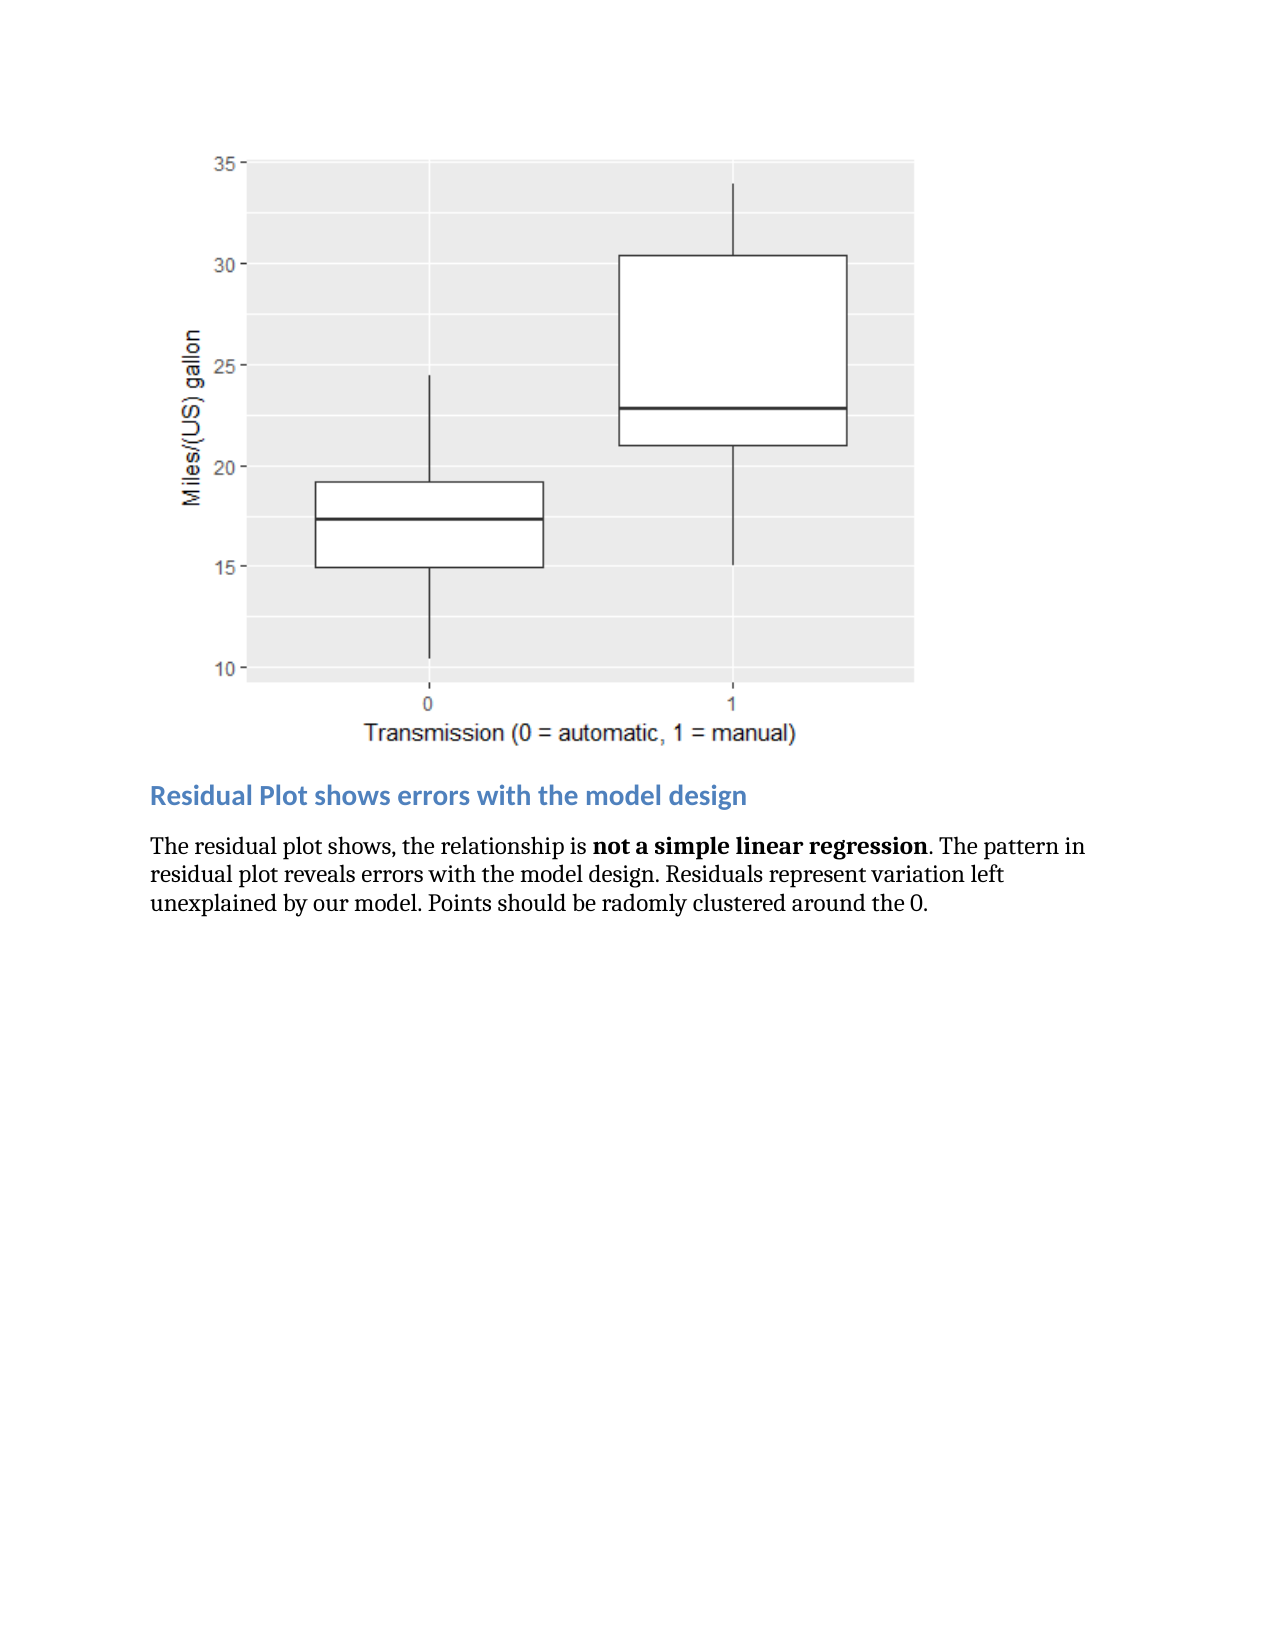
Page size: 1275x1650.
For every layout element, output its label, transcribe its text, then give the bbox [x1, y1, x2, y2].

picture [168, 150, 927, 757]
subtitle Residual Plot shows errors with the model design [150, 777, 1125, 813]
text The residual plot shows, the relationship is not a simple linear regression. The pattern in residual plot reveals errors with the model design. Residuals represent variation left unexplained by our model. Points should be radomly clustered around the 0. [150, 832, 1125, 918]
